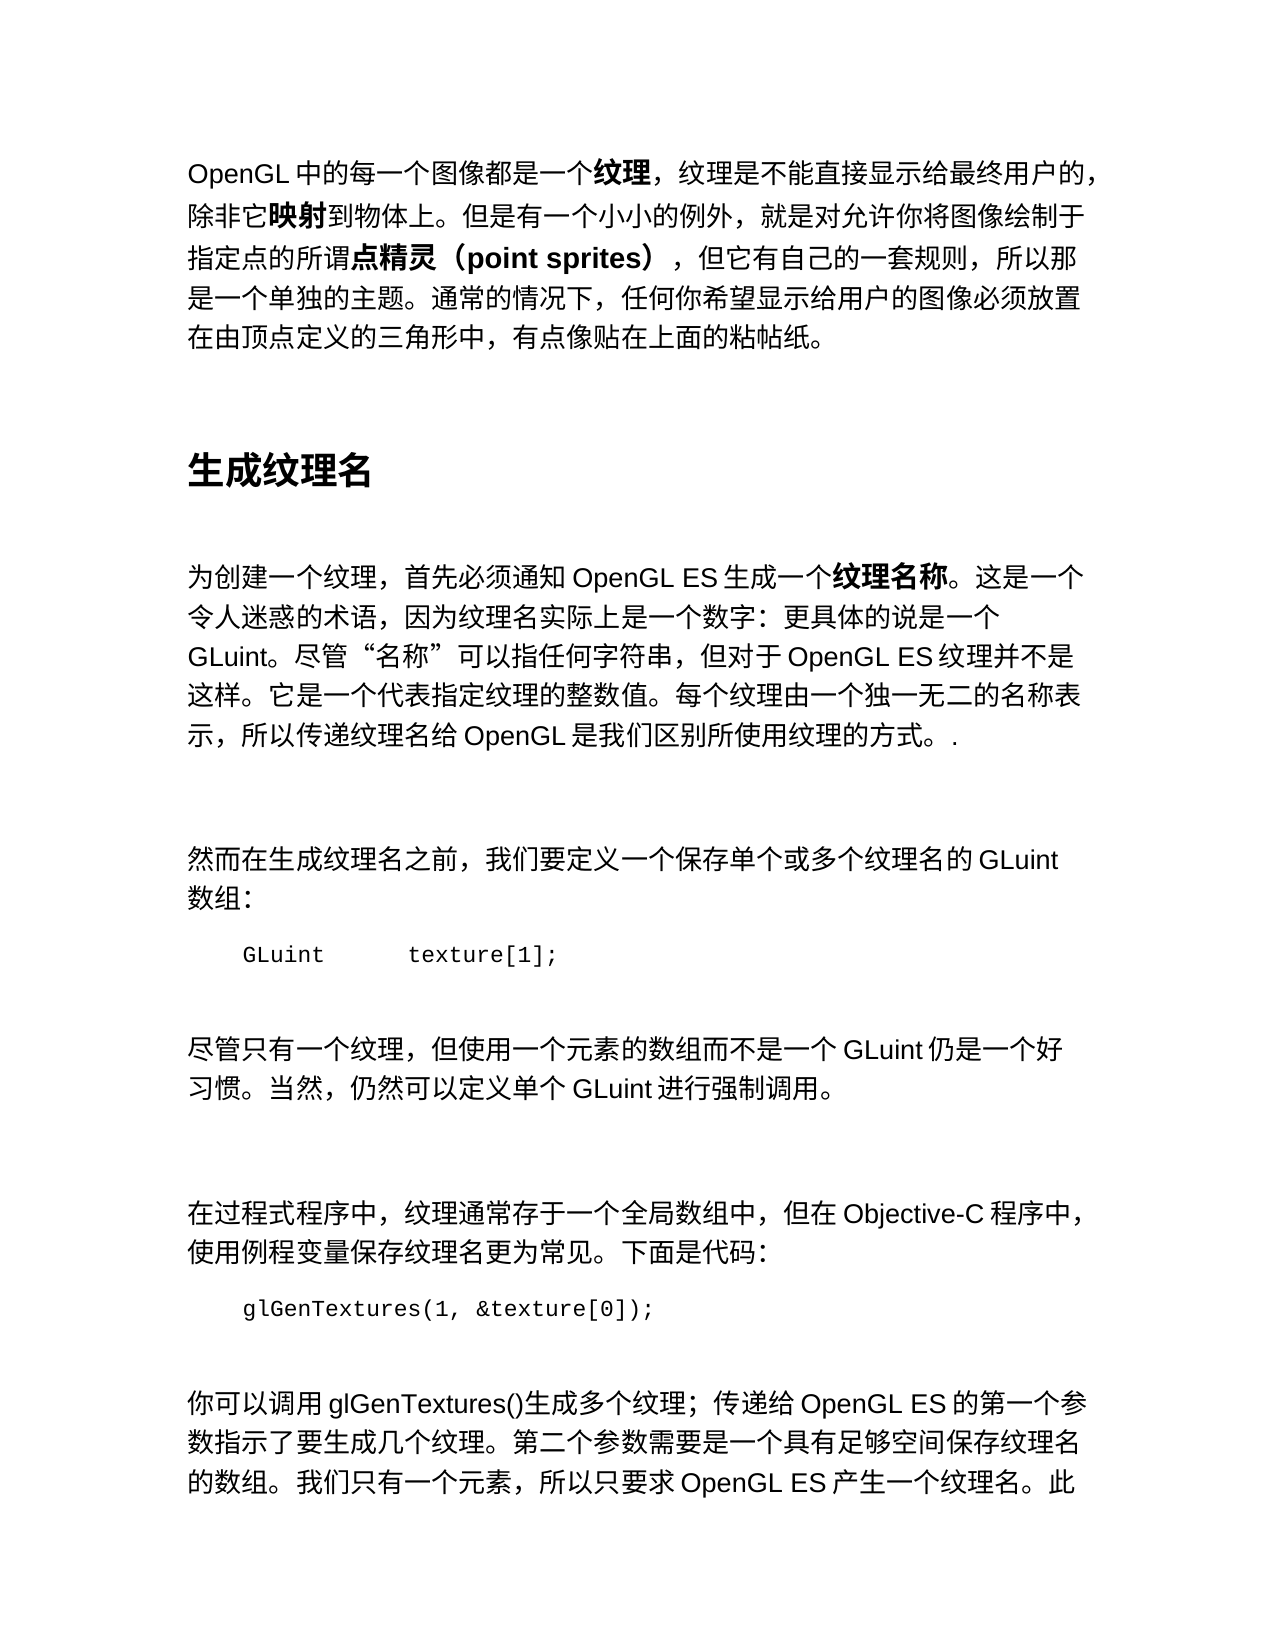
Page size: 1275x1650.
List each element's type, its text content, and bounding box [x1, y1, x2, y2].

text GLuint texture[1]; [187, 944, 1087, 970]
text 然而在生成纹理名之前，我们要定义一个保存单个或多个纹理名的GLuint数组： [187, 838, 1087, 917]
text OpenGL中的每一个图像都是一个纹理，纹理是不能直接显示给最终用户的，除非它映射到物体上。但是有一个小小的例外，就是对允许你将图像绘制于指定点的所谓点精灵（point sprites），但它有自己的一套规则，所以那是一个单独的主题。通常的情况下，任何你希望显示给用户的图像必须放置在由顶点定义的三角形中，有点像贴在上面的粘帖纸。 [187, 150, 1087, 355]
text 生成纹理名 [187, 441, 1087, 495]
text 尽管只有一个纹理，但使用一个元素的数组而不是一个GLuint仍是一个好习惯。当然，仍然可以定义单个GLuint进行强制调用。 [187, 1028, 1087, 1107]
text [187, 1382, 1087, 1500]
text 在过程式程序中，纹理通常存于一个全局数组中，但在Objective-C程序中，使用例程变量保存纹理名更为常见。下面是代码： [187, 1192, 1087, 1271]
text glGenTextures(1, &texture[0]); [187, 1298, 1087, 1324]
text 为创建一个纹理，首先必须通知OpenGL ES生成一个纹理名称。这是一个令人迷惑的术语，因为纹理名实际上是一个数字：更具体的说是一个GLuint。尽管“名称”可以指任何字符串，但对于OpenGL ES纹理并不是这样。它是一个代表指定纹理的整数值。每个纹理由一个独一无二的名称表示，所以传递纹理名给OpenGL是我们区别所使用纹理的方式。. [187, 553, 1087, 753]
